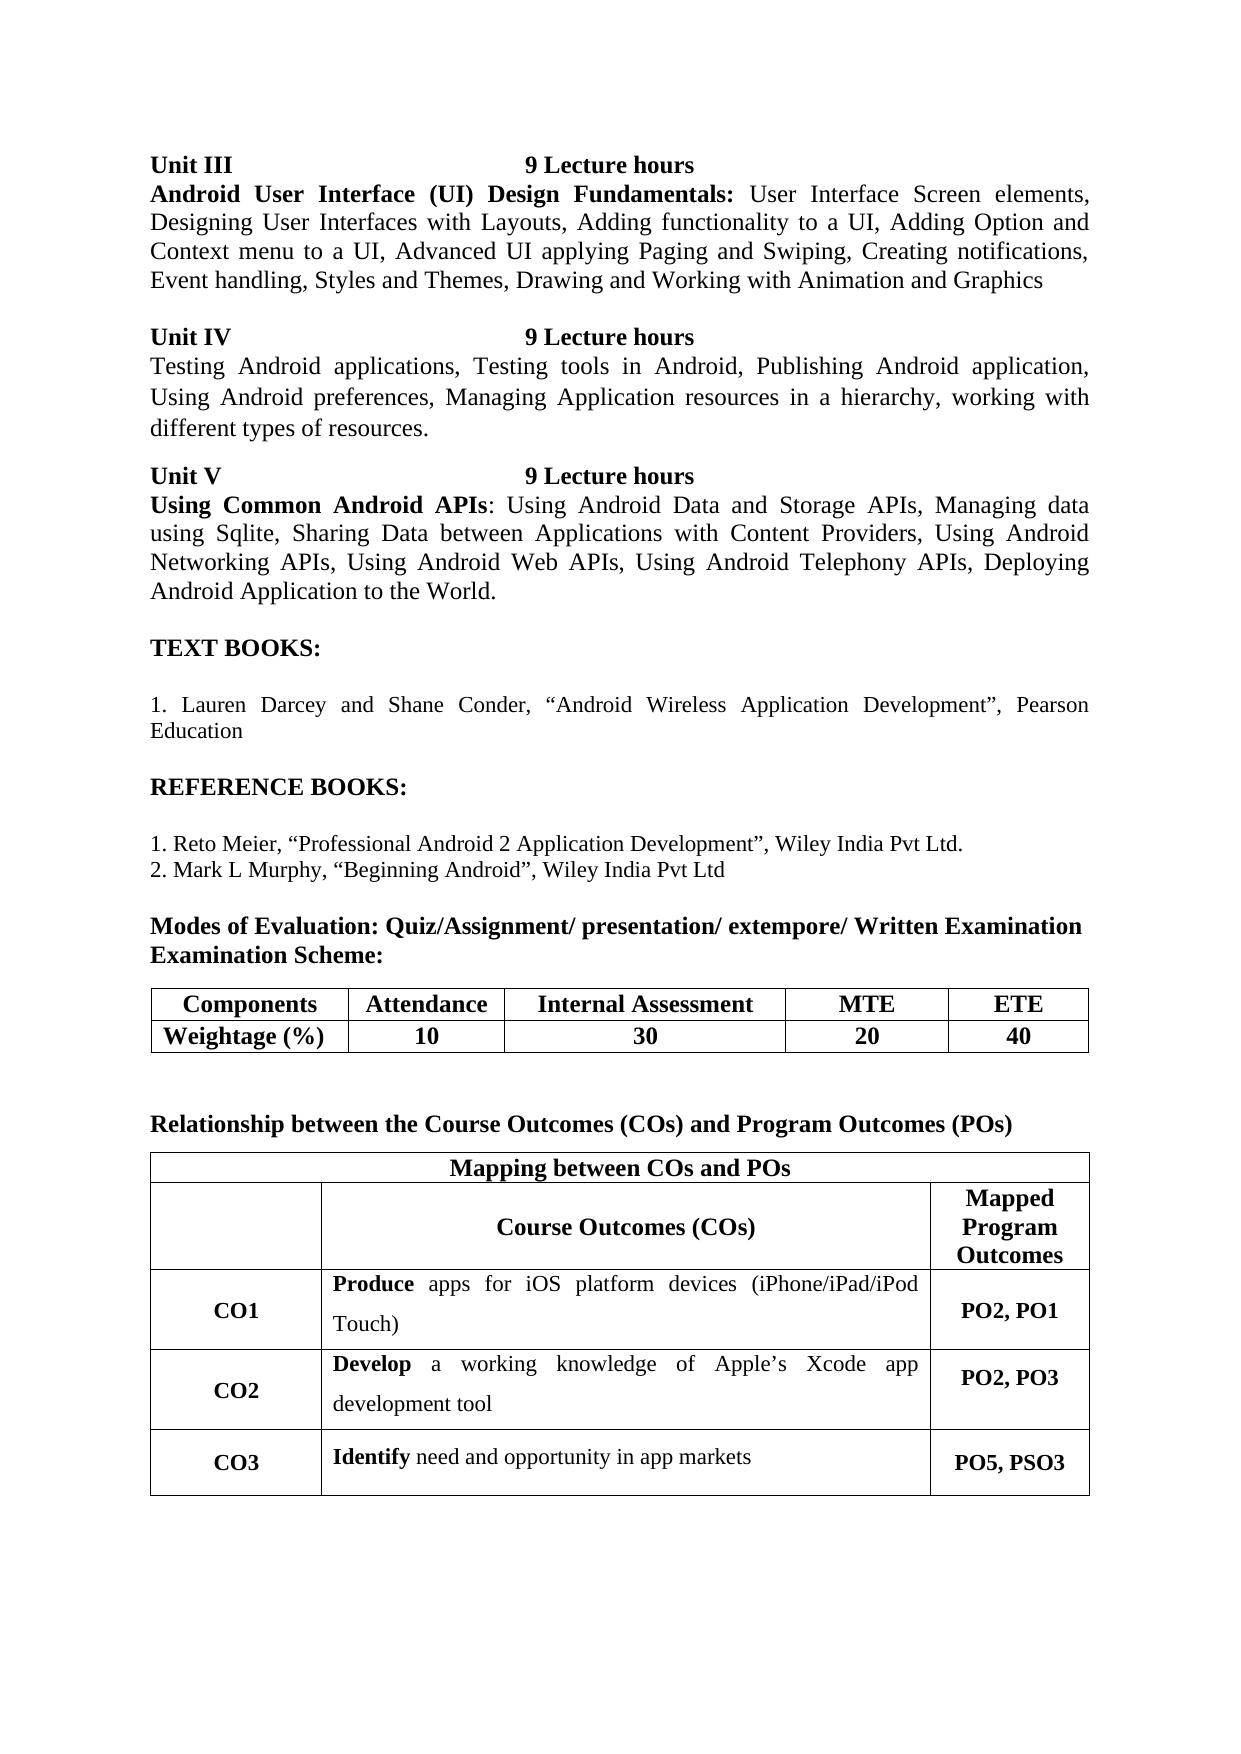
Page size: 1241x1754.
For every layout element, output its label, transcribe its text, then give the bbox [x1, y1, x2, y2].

text 1. Reto Meier, “Professional Android 2 Application Development”, Wiley India Pvt Ltd. [150, 830, 1090, 856]
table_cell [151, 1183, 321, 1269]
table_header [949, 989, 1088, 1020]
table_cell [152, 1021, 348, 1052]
text Unit III 9 Lecture hours [150, 150, 1090, 179]
text Examination Scheme: [150, 940, 1090, 969]
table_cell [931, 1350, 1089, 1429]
text Unit V 9 Lecture hours [150, 461, 1090, 490]
text Testing Android applications, Testing tools in Android, Publishing Android application, Using Android preferences, Managing Application resources in a hierarchy, working with different types of resources. [150, 351, 1090, 442]
text REFERENCE BOOKS: [150, 772, 1090, 801]
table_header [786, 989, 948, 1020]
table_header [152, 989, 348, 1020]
text Android User Interface (UI) Design Fundamentals: User Interface Screen elements, Designing User Interfaces with Layouts, Adding functionality to a UI, Adding Option and Context menu to a UI, Advanced UI applying Paging and Swiping, Creating notifications, Event handling, Styles and Themes, Drawing and Working with Animation and Graphics [150, 179, 1090, 294]
text Relationship between the Course Outcomes (COs) and Program Outcomes (POs) [150, 1109, 1090, 1137]
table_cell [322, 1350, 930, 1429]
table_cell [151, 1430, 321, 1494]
text 1. Lauren Darcey and Shane Conder, “Android Wireless Application Development”, Pearson Education [150, 691, 1090, 744]
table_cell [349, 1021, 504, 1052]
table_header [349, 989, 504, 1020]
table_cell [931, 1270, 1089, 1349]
text Unit IV 9 Lecture hours [150, 322, 1090, 351]
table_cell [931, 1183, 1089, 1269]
text Using Common Android APIs: Using Android Data and Storage APIs, Managing data using Sqlite, Sharing Data between Applications with Content Providers, Using Android Networking APIs, Using Android Web APIs, Using Android Telephony APIs, Deploying Android Application to the World. [150, 490, 1090, 605]
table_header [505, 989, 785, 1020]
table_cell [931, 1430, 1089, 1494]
text TEXT BOOKS: [150, 633, 1090, 662]
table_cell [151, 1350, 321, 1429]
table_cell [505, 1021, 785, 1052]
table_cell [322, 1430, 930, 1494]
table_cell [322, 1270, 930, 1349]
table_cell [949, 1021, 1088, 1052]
text 2. Mark L Murphy, “Beginning Android”, Wiley India Pvt Ltd [150, 856, 1090, 883]
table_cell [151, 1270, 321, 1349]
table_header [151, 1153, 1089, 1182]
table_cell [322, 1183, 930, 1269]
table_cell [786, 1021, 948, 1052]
text Modes of Evaluation: Quiz/Assignment/ presentation/ extempore/ Written Examination [150, 911, 1090, 940]
